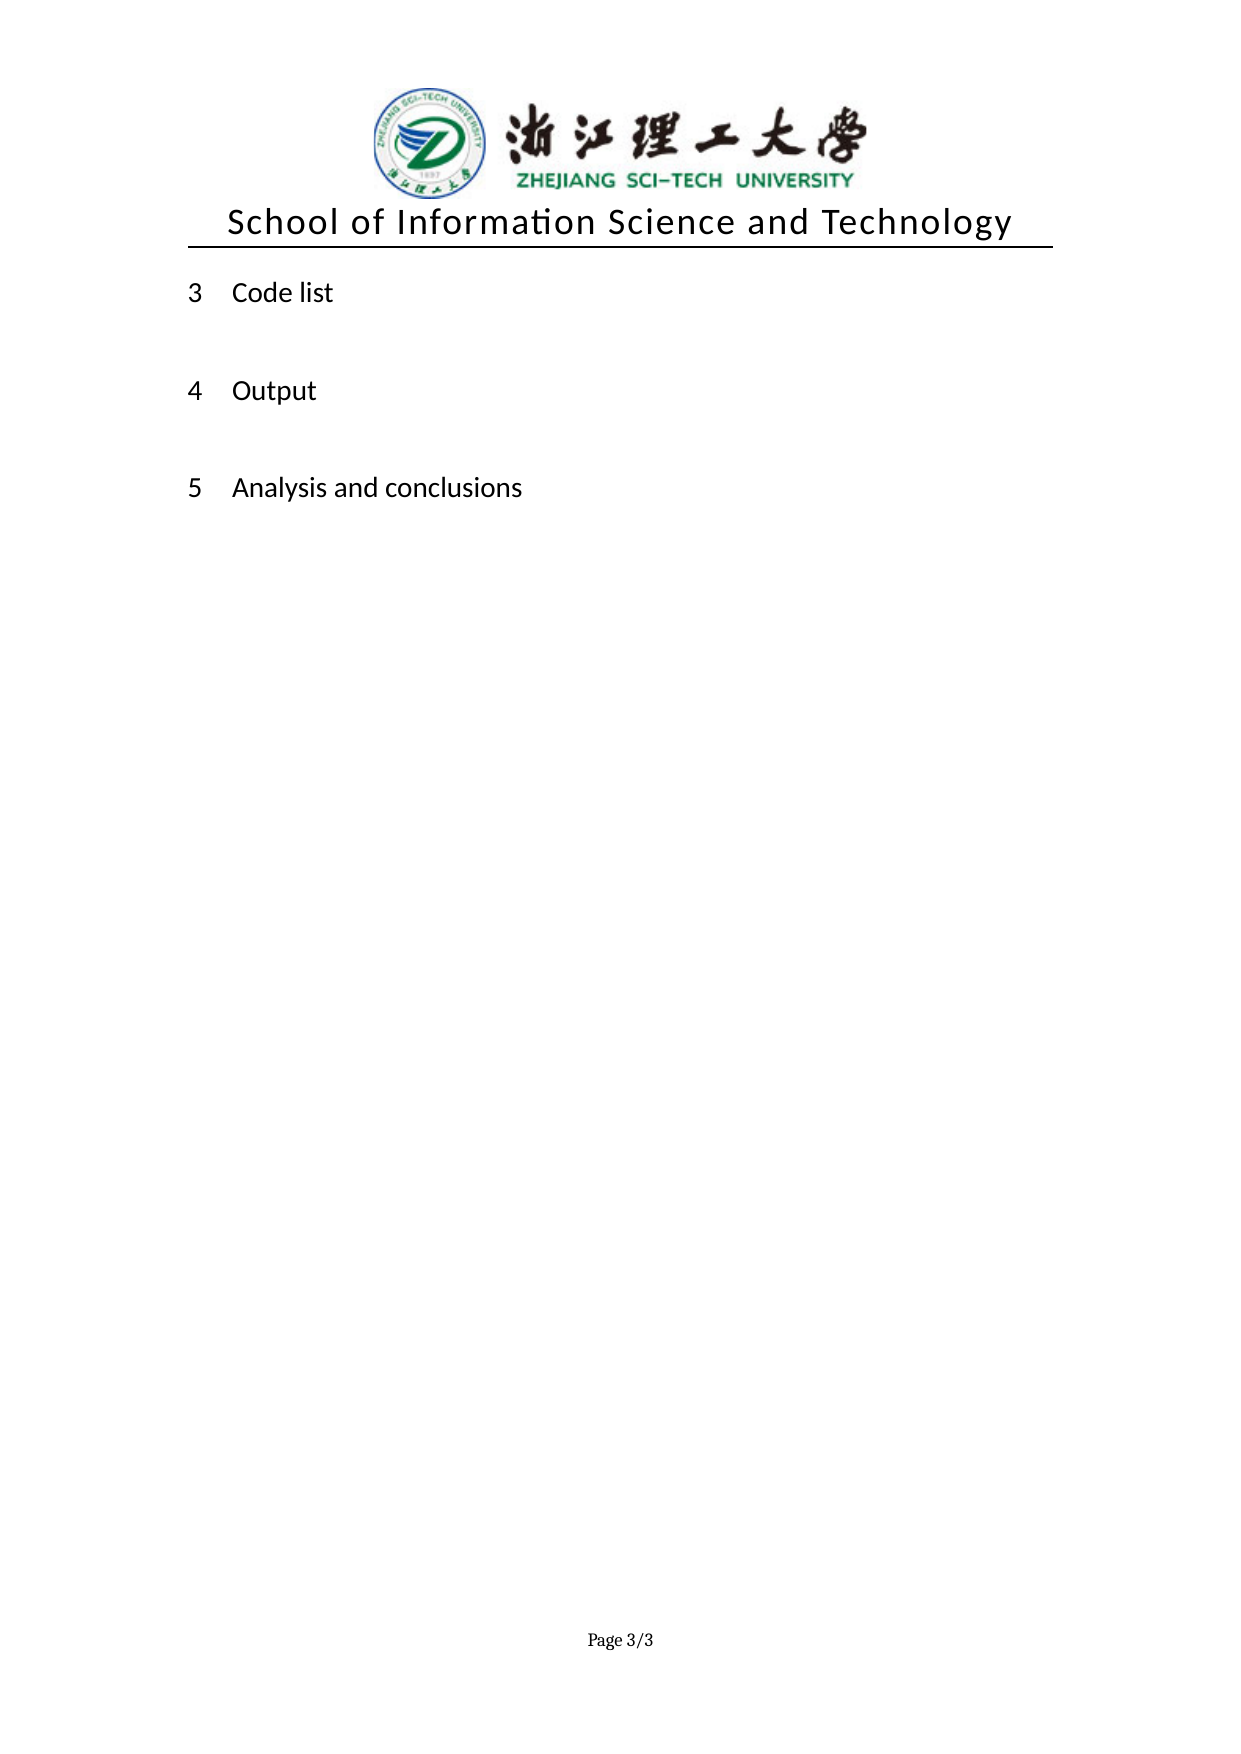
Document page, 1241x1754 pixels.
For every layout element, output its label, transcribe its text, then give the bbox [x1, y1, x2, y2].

list Code list [187, 259, 1053, 324]
list Output [187, 357, 1053, 422]
list Analysis and conclusions [187, 454, 1053, 519]
picture [373, 88, 867, 199]
